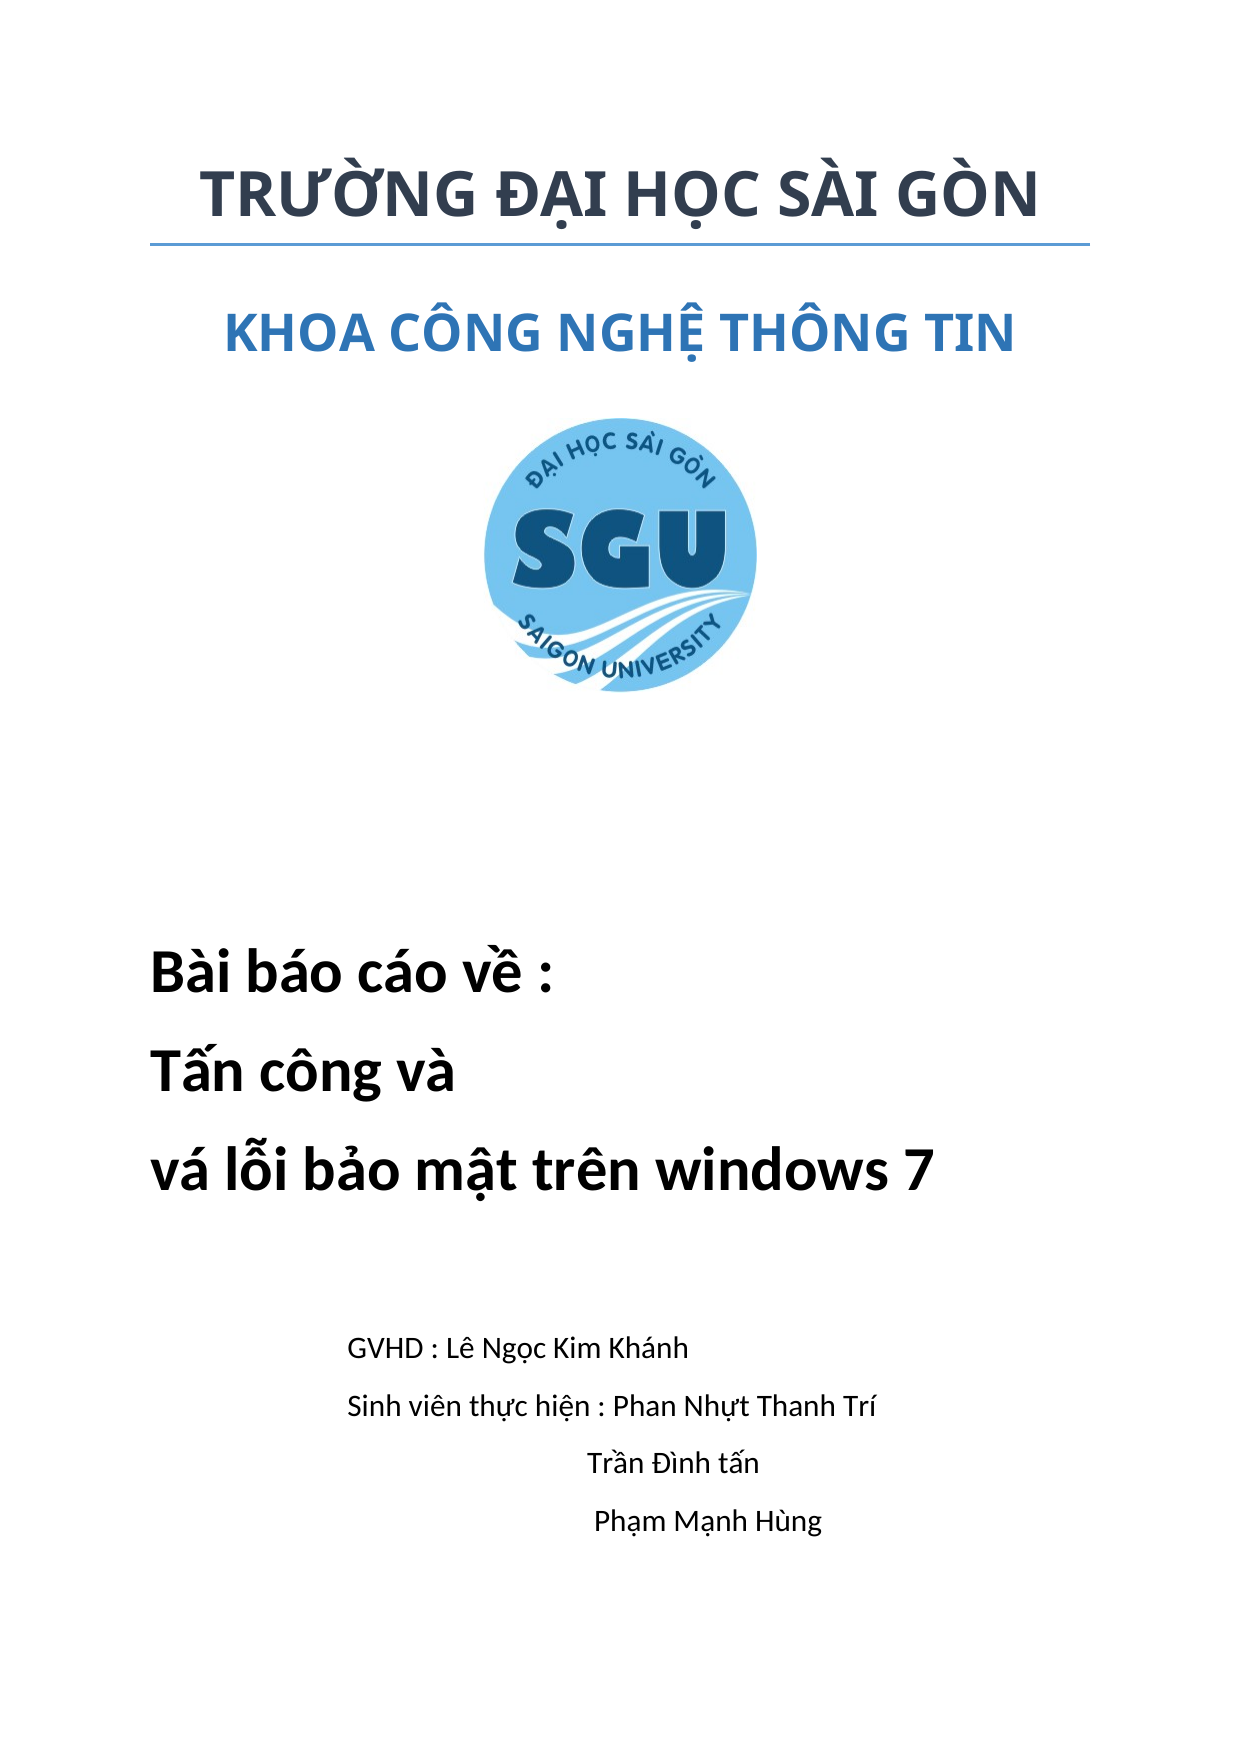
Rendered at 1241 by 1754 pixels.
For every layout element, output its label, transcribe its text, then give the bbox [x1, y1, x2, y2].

text Bài báo cáo về : [150, 932, 1090, 1008]
title TRƯỜNG ĐẠI HỌC SÀI GÒN [150, 150, 1090, 243]
picture [483, 418, 757, 693]
text Tấn công và [150, 1031, 1090, 1107]
subtitle KHOA CÔNG NGHỆ THÔNG TIN [150, 296, 1090, 366]
text vá lỗi bảo mật trên windows 7 [150, 1130, 1090, 1206]
text Trần Đình tấn [150, 1443, 1090, 1482]
text GVHD : Lê Ngọc Kim Khánh [150, 1328, 1090, 1366]
text Phạm Mạnh Hùng [150, 1501, 1090, 1539]
text Sinh viên thực hiện : Phan Nhựt Thanh Trí [150, 1386, 1090, 1424]
